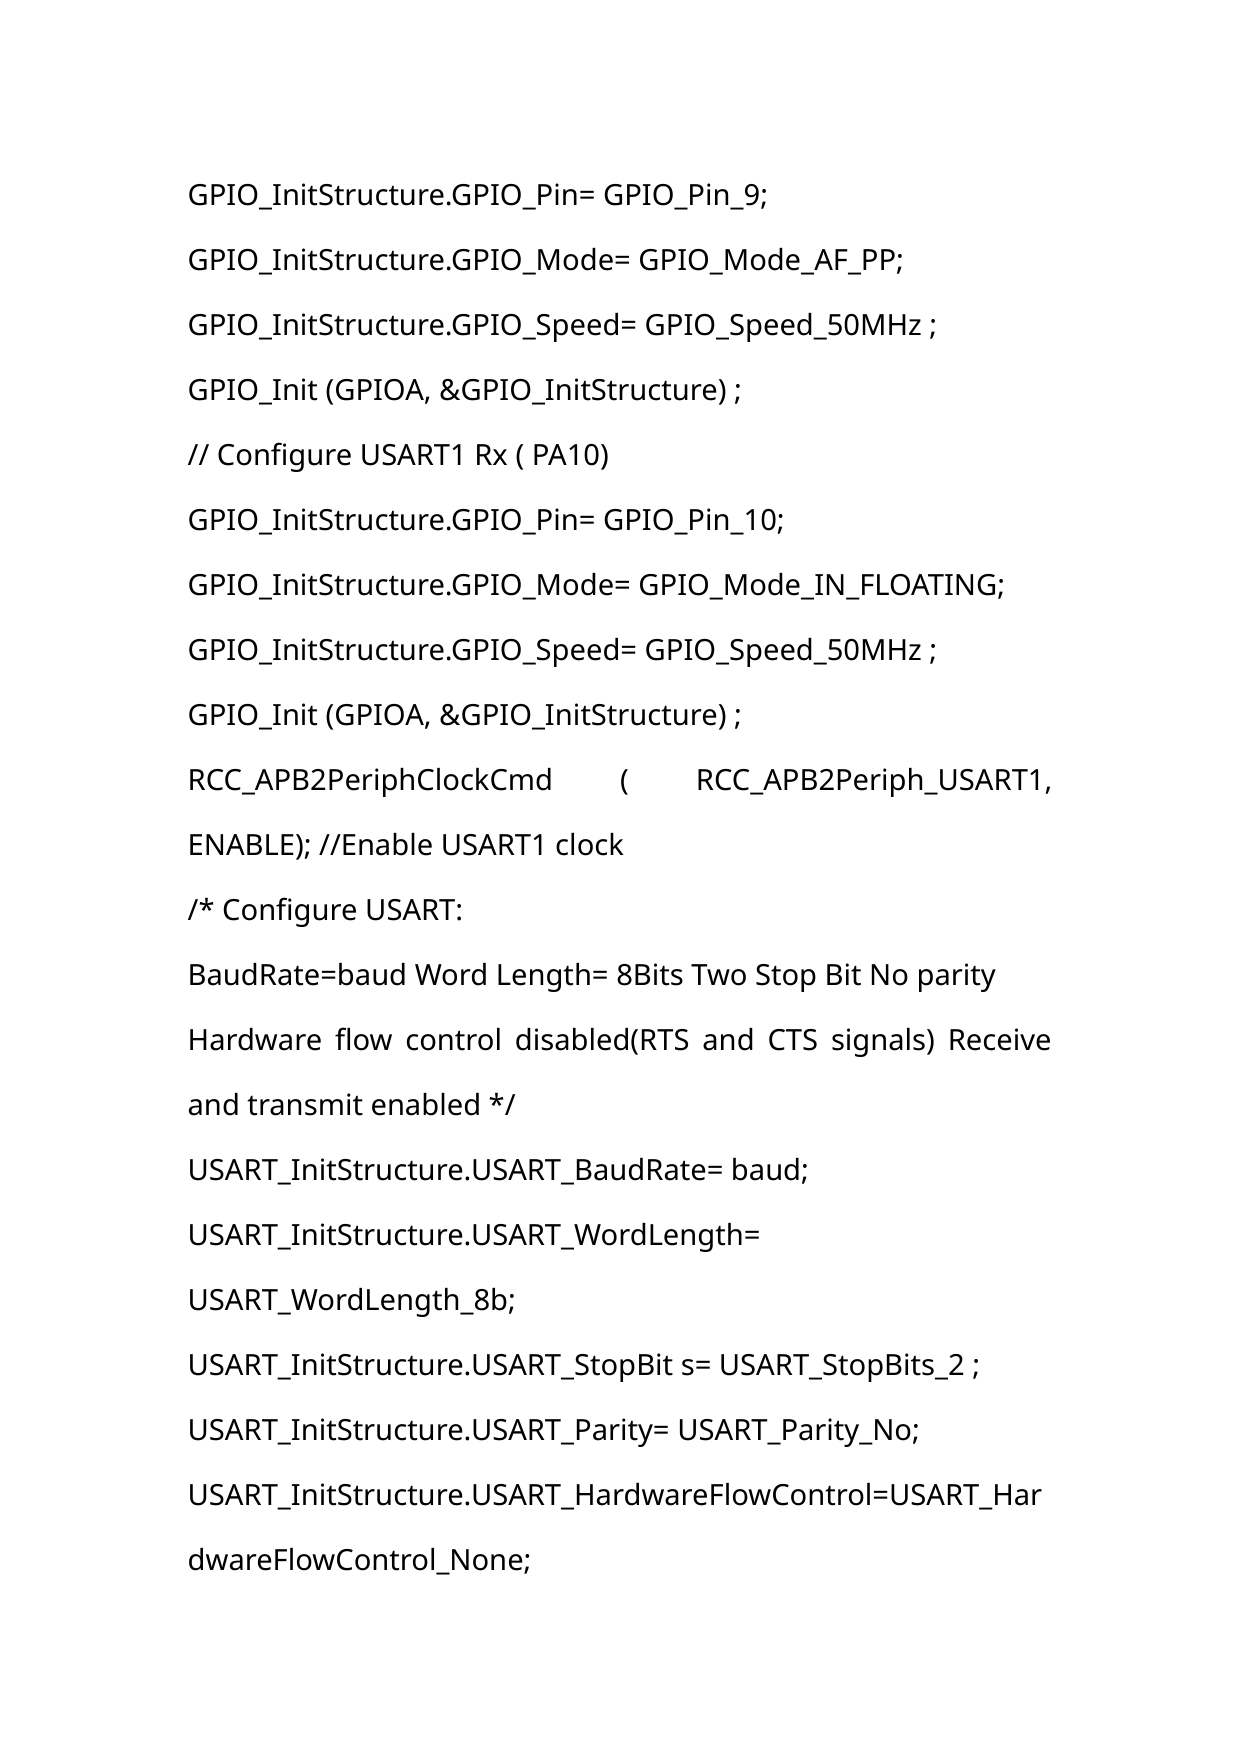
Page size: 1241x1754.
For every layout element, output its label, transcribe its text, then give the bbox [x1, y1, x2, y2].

text GPIO_Init (GPIOA, &GPIO_InitStructure) ; [187, 682, 1053, 747]
text USART_InitStructure.USART_BaudRate= baud; [187, 1137, 1053, 1202]
text /* Configure USART: [187, 877, 1053, 942]
text GPIO_InitStructure.GPIO_Mode= GPIO_Mode_IN_FLOATING; [187, 552, 1053, 617]
text USART_InitStructure.USART_StopBit s= USART_StopBits_2 ; [187, 1332, 1053, 1397]
text USART_InitStructure.USART_Parity= USART_Parity_No; [187, 1397, 1053, 1462]
text USART_InitStructure.USART_HardwareFlowControl=USART_HardwareFlowControl_None; [187, 1462, 1053, 1592]
text GPIO_InitStructure.GPIO_Mode= GPIO_Mode_AF_PP; [187, 227, 1053, 292]
text GPIO_InitStructure.GPIO_Speed= GPIO_Speed_50MHz ; [187, 617, 1053, 682]
text USART_InitStructure.USART_WordLength= USART_WordLength_8b; [187, 1202, 1053, 1332]
text GPIO_InitStructure.GPIO_Pin= GPIO_Pin_9; [187, 162, 1053, 227]
text // Configure USART1 Rx ( PA10) [187, 422, 1053, 487]
text GPIO_Init (GPIOA, &GPIO_InitStructure) ; [187, 357, 1053, 422]
text Hardware flow control disabled(RTS and CTS signals) Receive and transmit enabled */ [187, 1007, 1053, 1137]
text BaudRate=baud Word Length= 8Bits Two Stop Bit No parity [187, 942, 1053, 1007]
text GPIO_InitStructure.GPIO_Speed= GPIO_Speed_50MHz ; [187, 292, 1053, 357]
text GPIO_InitStructure.GPIO_Pin= GPIO_Pin_10; [187, 487, 1053, 552]
text RCC_APB2PeriphClockCmd ( RCC_APB2Periph_USART1, ENABLE); //Enable USART1 clock [187, 747, 1053, 877]
